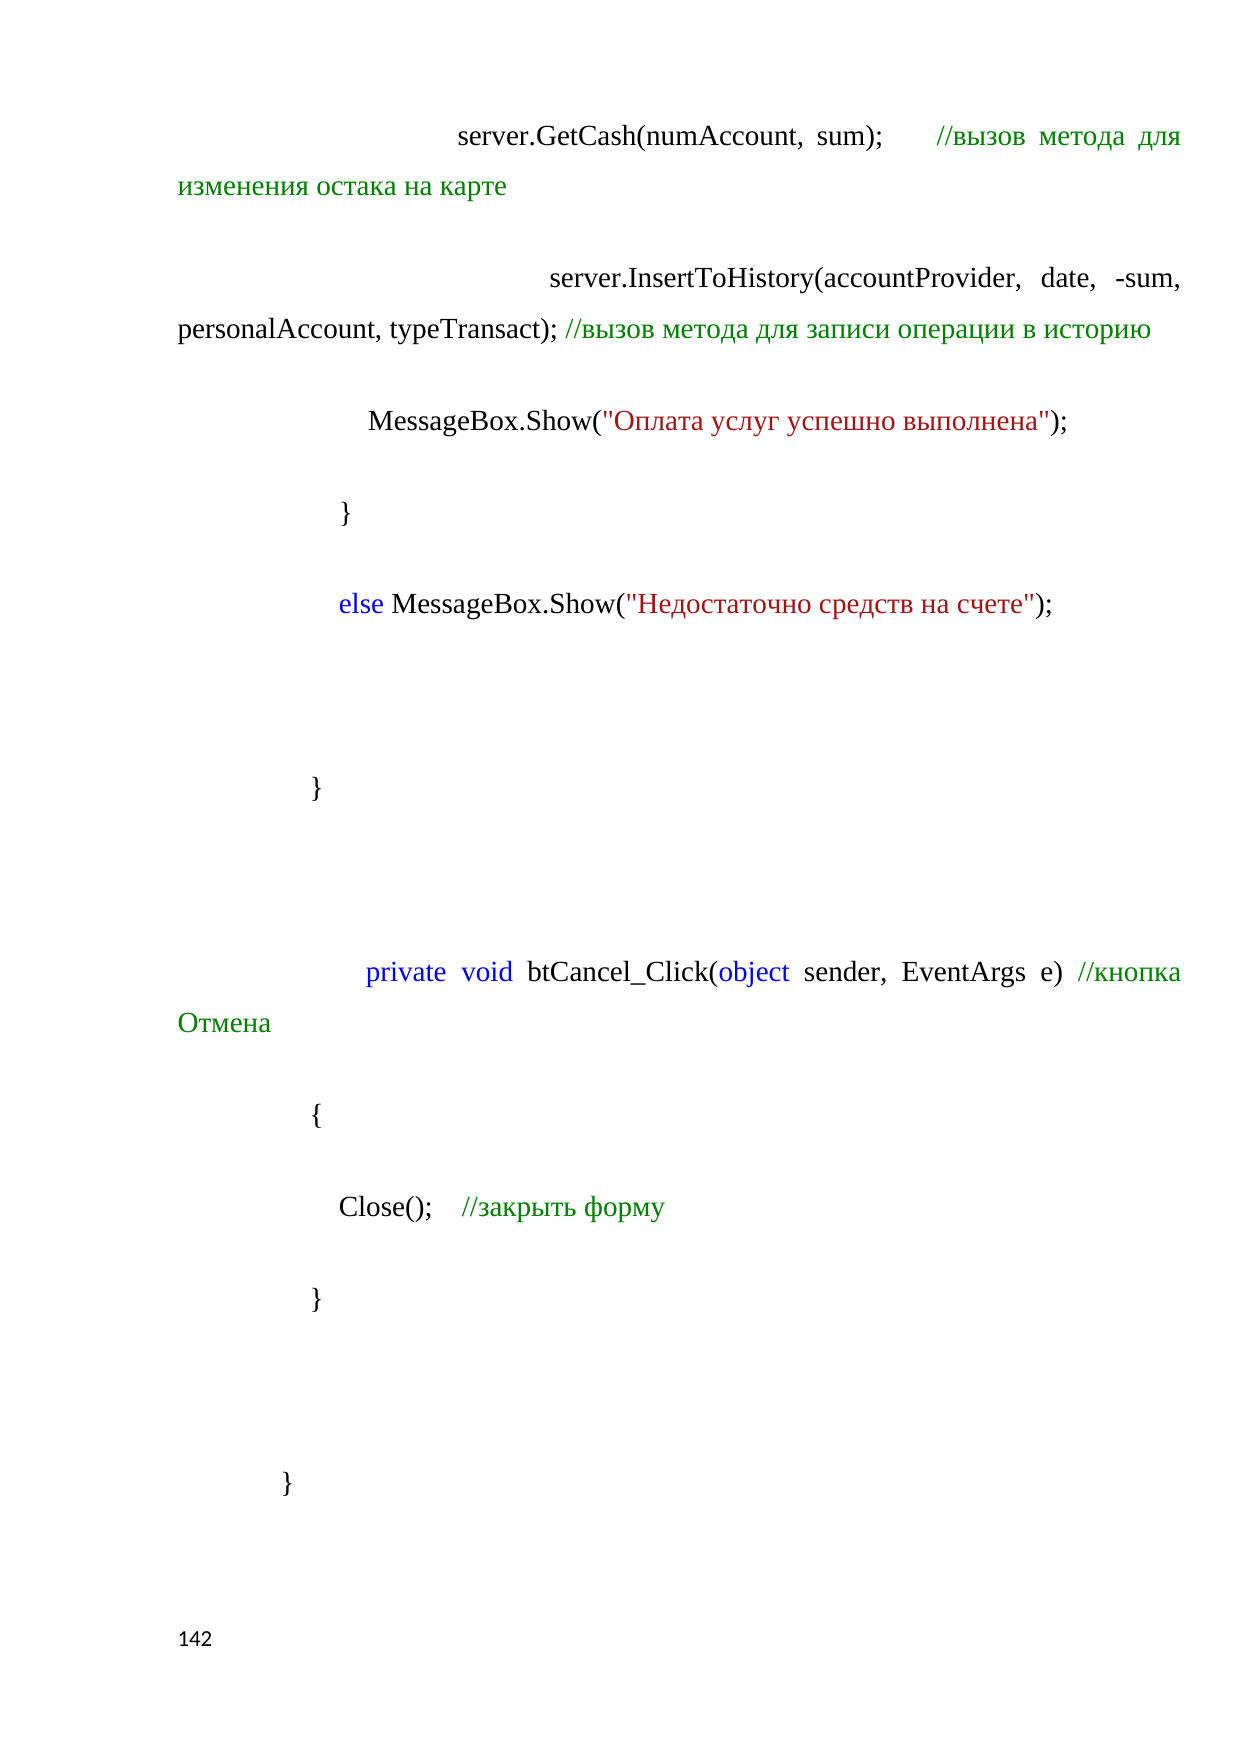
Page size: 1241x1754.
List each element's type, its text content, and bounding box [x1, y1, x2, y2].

text MessageBox.Show("Оплата услуг успешно выполнена"); [177, 403, 1181, 436]
text server.GetCash(numAccount, sum); //вызов метода для изменения остака на карте [177, 118, 1181, 202]
text } [177, 1465, 1181, 1498]
text } [177, 1281, 1181, 1314]
text { [177, 1097, 1181, 1130]
text } [177, 495, 1181, 528]
text else MessageBox.Show("Недостаточно средств на счете"); [177, 587, 1181, 620]
text Close(); //закрыть форму [177, 1189, 1181, 1222]
text server.InsertToHistory(accountProvider, date, -sum, personalAccount, typeTransact); //вызов метода для записи операции в историю [177, 260, 1181, 344]
text } [177, 771, 1181, 804]
text private void btCancel_Click(object sender, EventArgs e) //кнопка Отмена [177, 954, 1181, 1038]
